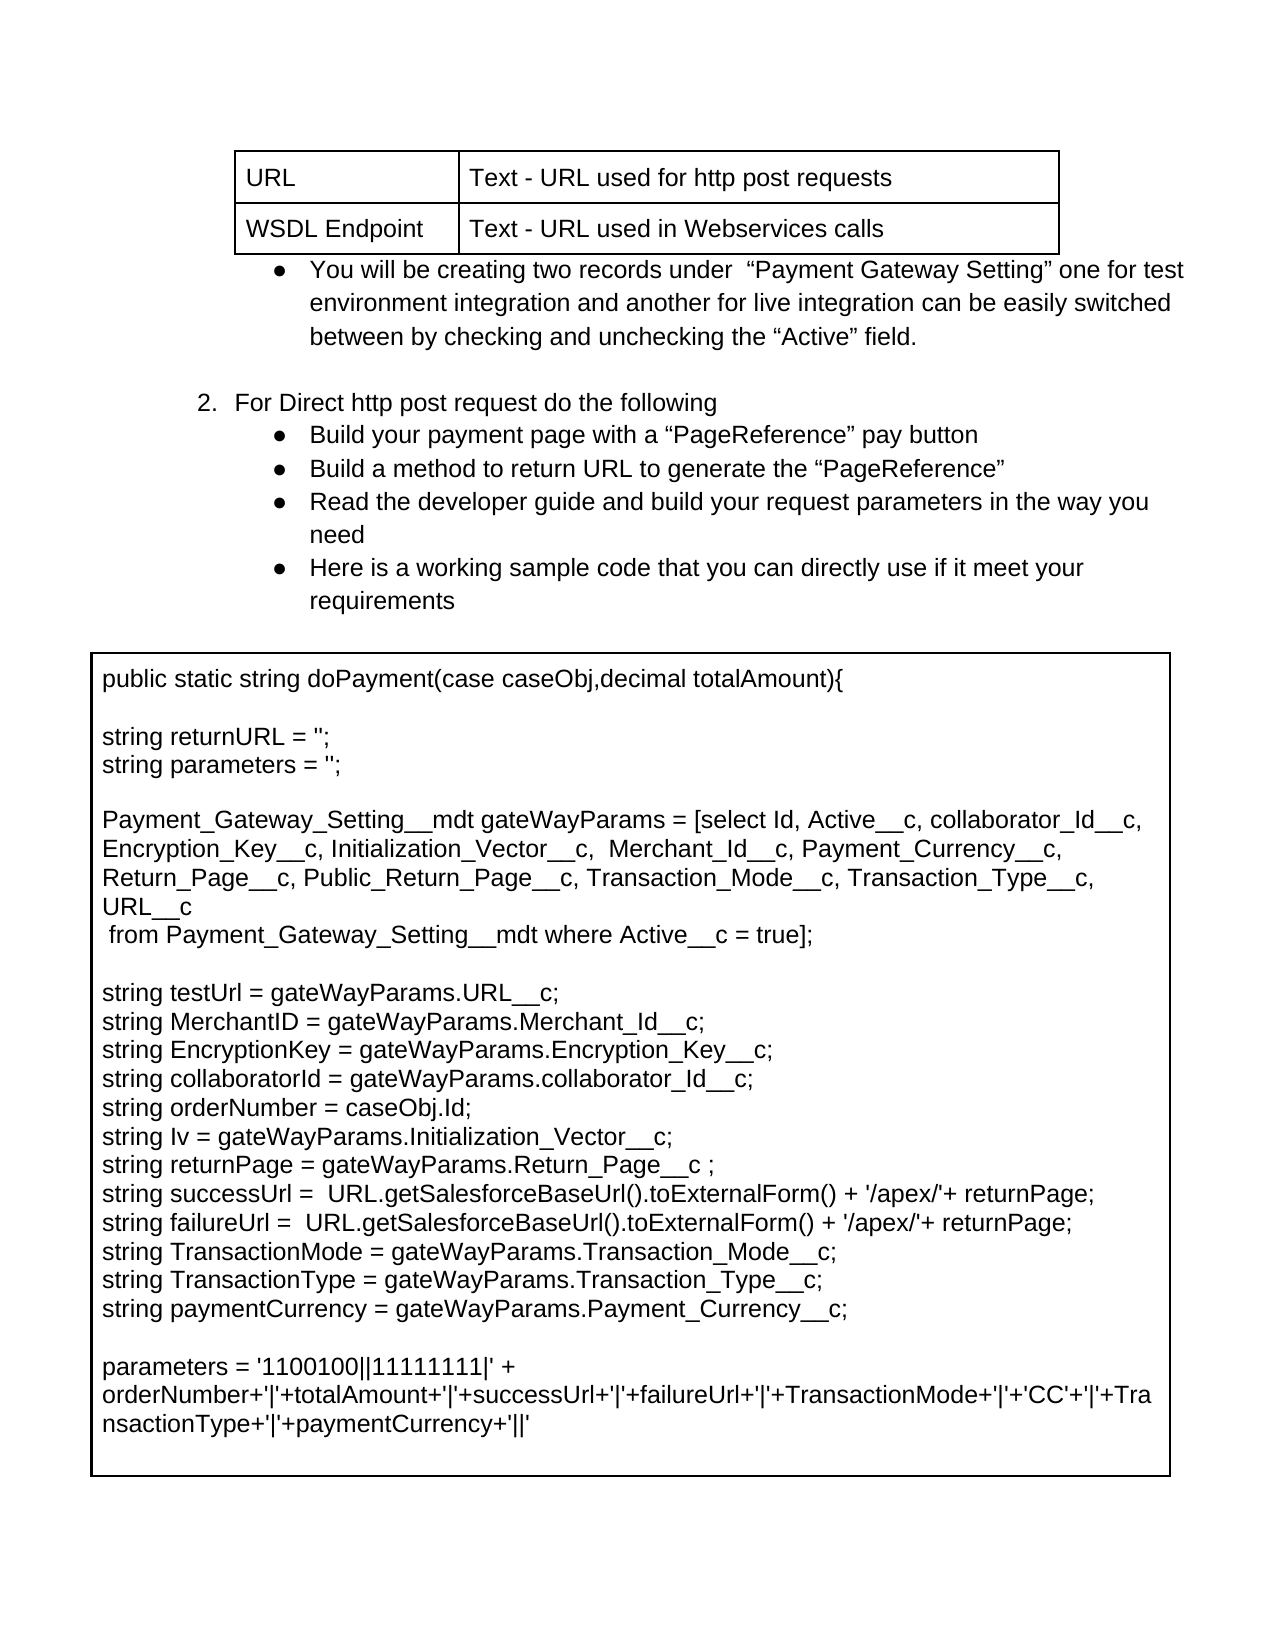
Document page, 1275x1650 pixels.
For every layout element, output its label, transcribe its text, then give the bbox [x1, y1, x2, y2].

list Read the developer guide and build your request parameters in the way you need [272, 487, 1209, 548]
list Build your payment page with a “PageReference” pay button [272, 421, 1209, 449]
table_cell Text - URL used for http post requests [460, 152, 1058, 202]
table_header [93, 654, 1169, 1475]
table_cell Text - URL used in Webservices calls [460, 204, 1058, 253]
list You will be creating two records under “Payment Gateway Setting” one for test environment integration and another for live integration can be easily switched between by checking and unchecking the “Active” field. [272, 255, 1209, 350]
list Build a method to return URL to generate the “PageReference” [272, 453, 1209, 482]
list For Direct http post request do the following [197, 387, 1209, 416]
table_cell WSDL Endpoint [236, 204, 458, 253]
list Here is a working sample code that you can directly use if it meet your requirements [272, 553, 1209, 614]
table_cell URL [236, 152, 458, 202]
